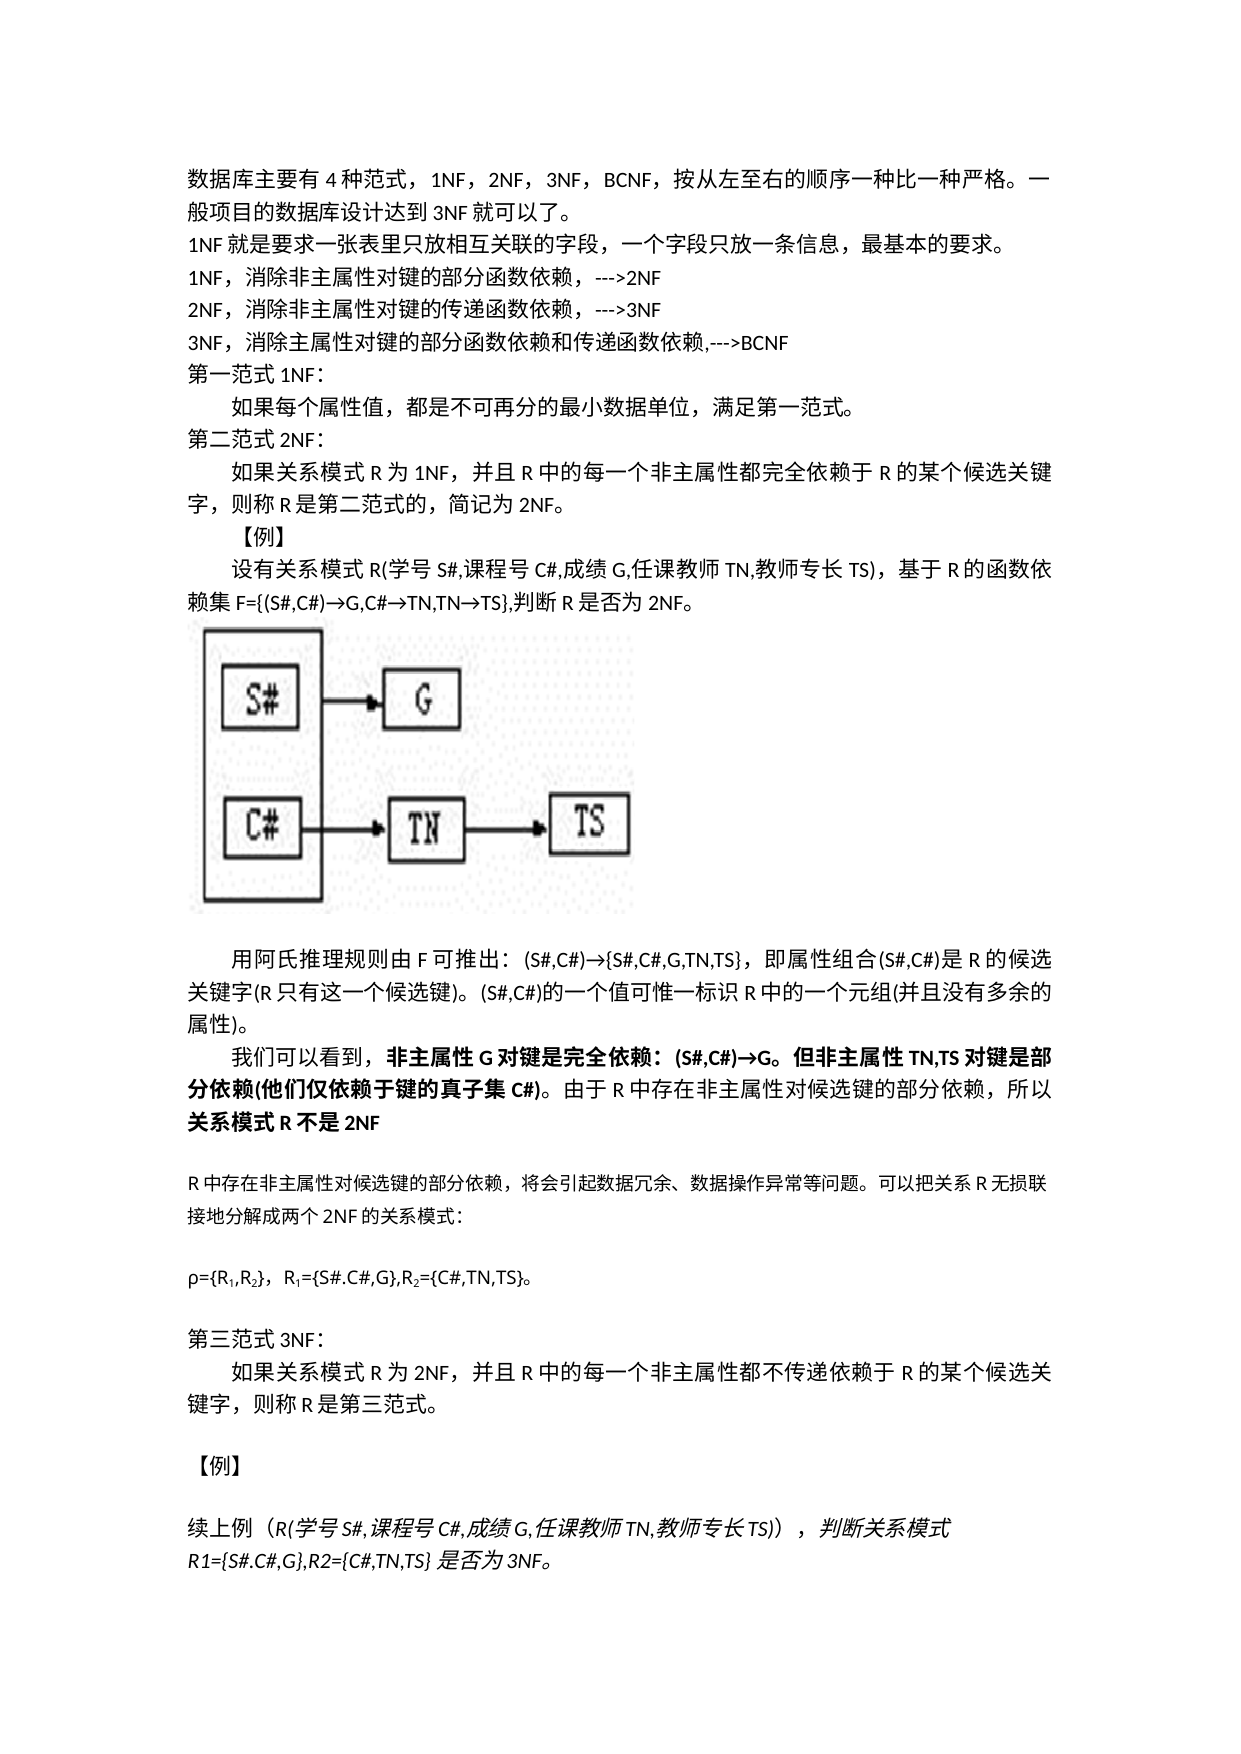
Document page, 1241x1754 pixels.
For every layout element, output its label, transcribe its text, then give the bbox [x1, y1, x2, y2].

text 数据库主要有4种范式，1NF，2NF，3NF，BCNF，按从左至右的顺序一种比一种严格。一般项目的数据库设计达到3NF就可以了。 [187, 162, 1053, 227]
text 【例】 [187, 1449, 1053, 1481]
text 第一范式1NF： [187, 357, 1053, 389]
text 设有关系模式R(学号S#,课程号C#,成绩G,任课教师TN,教师专长TS)，基于R的函数依赖集F={(S#,C#)→G,C#→TN,TN→TS},判断R是否为2NF。 [187, 552, 1053, 617]
text 如果关系模式R为2NF，并且R中的每一个非主属性都不传递依赖于R的某个候选关键字，则称R是第三范式。 [187, 1354, 1053, 1419]
text 用阿氏推理规则由F可推出：(S#,C#)→{S#,C#,G,TN,TS}，即属性组合(S#,C#)是R的候选关键字(R只有这一个候选键)。(S#,C#)的一个值可惟一标识R中的一个元组(并且没有多余的属性)。 [187, 942, 1053, 1039]
text 如果每个属性值，都是不可再分的最小数据单位，满足第一范式。 [187, 389, 1053, 422]
text ρ={R1,R2}，R1={S#.C#,G},R2={C#,TN,TS}。 [187, 1260, 1053, 1293]
text 3NF，消除主属性对键的部分函数依赖和传递函数依赖,--->BCNF [187, 324, 1053, 357]
text 1NF，消除非主属性对键的部分函数依赖，--->2NF [187, 259, 1053, 292]
text 我们可以看到，非主属性G对键是完全依赖：(S#,C#)→G。但非主属性TN,TS对键是部分依赖(他们仅依赖于键的真子集C#)。由于R中存在非主属性对候选键的部分依赖，所以关系模式R不是2NF [187, 1039, 1053, 1137]
text 续上例（R(学号S#,课程号C#,成绩G,任课教师TN,教师专长TS)），判断关系模式R1={S#.C#,G},R2={C#,TN,TS} 是否为3NF。 [187, 1510, 1053, 1575]
text 【例】 [187, 519, 1053, 552]
picture [187, 617, 635, 914]
text 如果关系模式R为1NF，并且R中的每一个非主属性都完全依赖于R的某个候选关键字，则称R是第二范式的，简记为2NF。 [187, 454, 1053, 519]
text 2NF，消除非主属性对键的传递函数依赖，--->3NF [187, 292, 1053, 324]
text 第三范式3NF： [187, 1322, 1053, 1354]
text 1NF就是要求一张表里只放相互关联的字段，一个字段只放一条信息，最基本的要求。 [187, 227, 1053, 259]
text R中存在非主属性对候选键的部分依赖，将会引起数据冗余、数据操作异常等问题。可以把关系R无损联接地分解成两个2NF的关系模式： [187, 1166, 1053, 1231]
text 第二范式2NF： [187, 422, 1053, 454]
